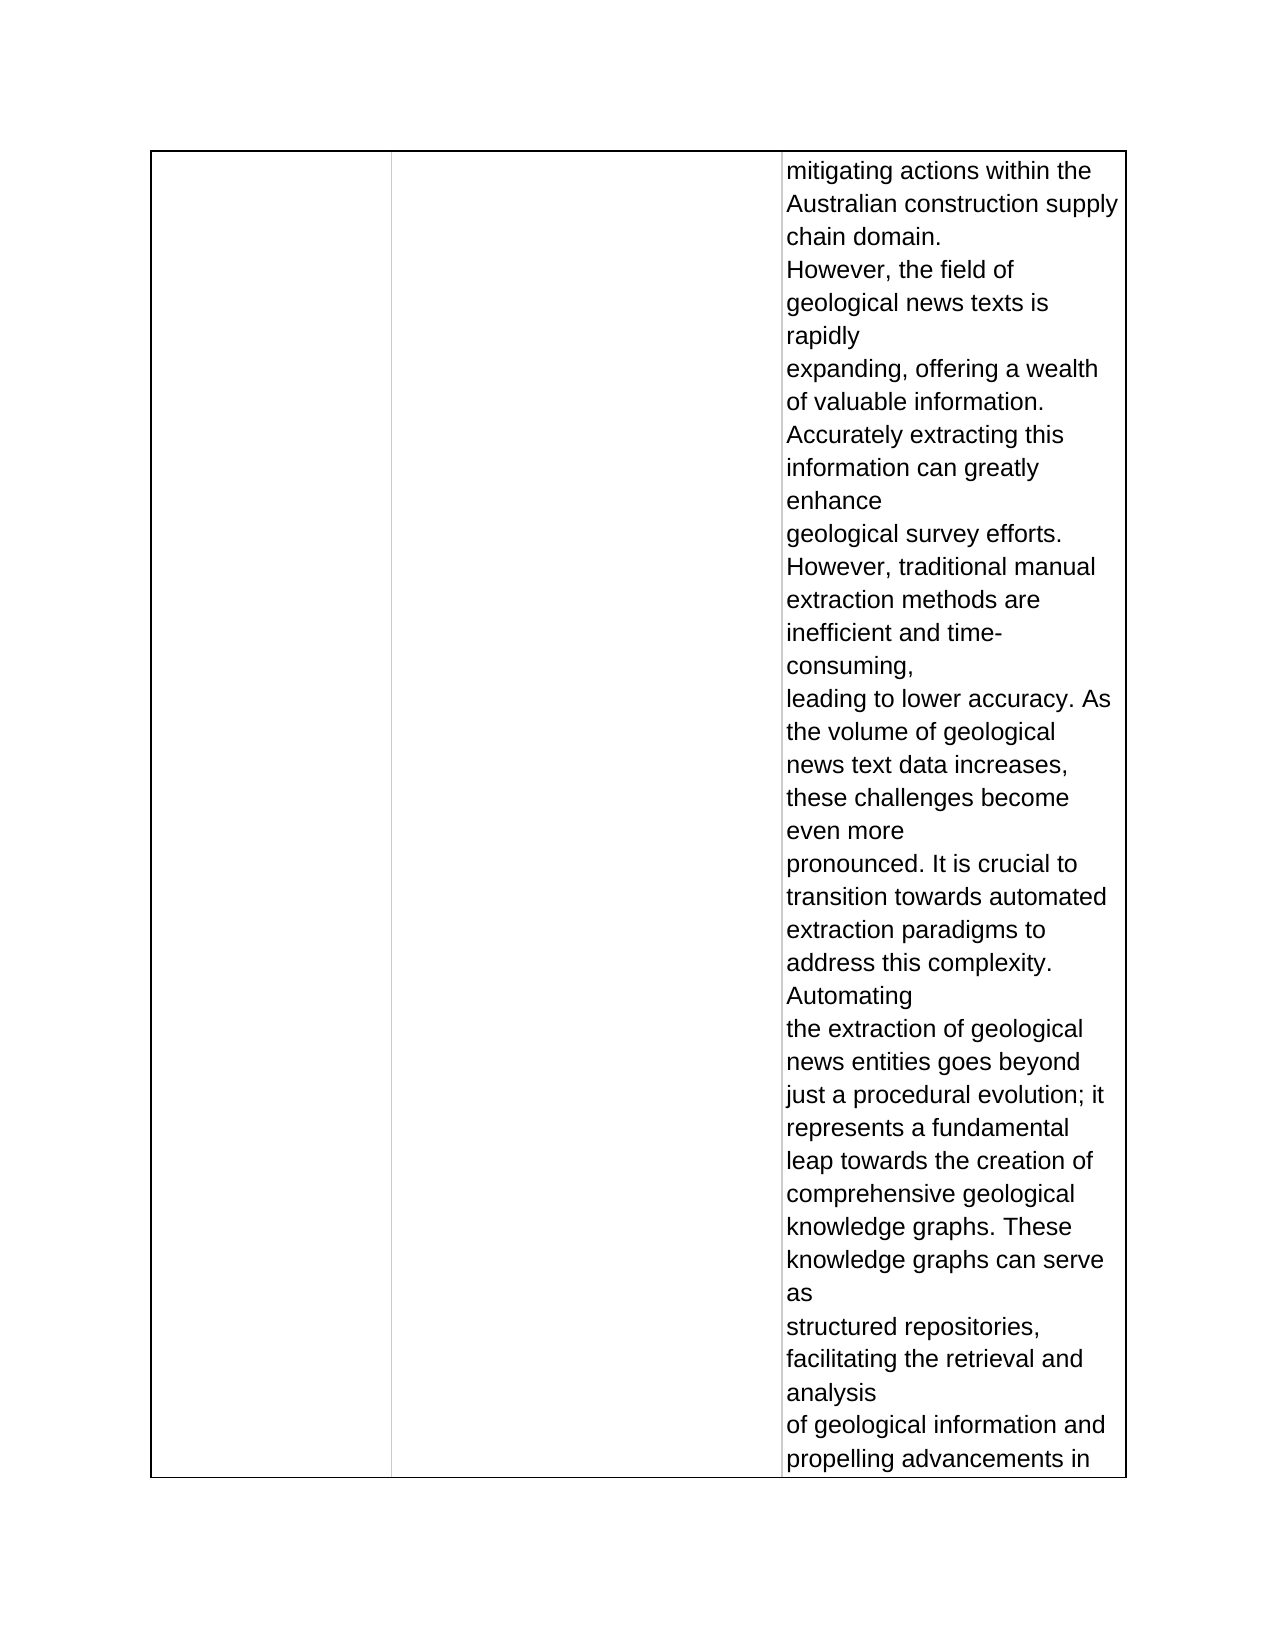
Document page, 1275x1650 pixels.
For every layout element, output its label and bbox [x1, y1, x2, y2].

table_header [783, 152, 1125, 1476]
table_header [152, 152, 391, 1476]
table_header [392, 152, 781, 1476]
